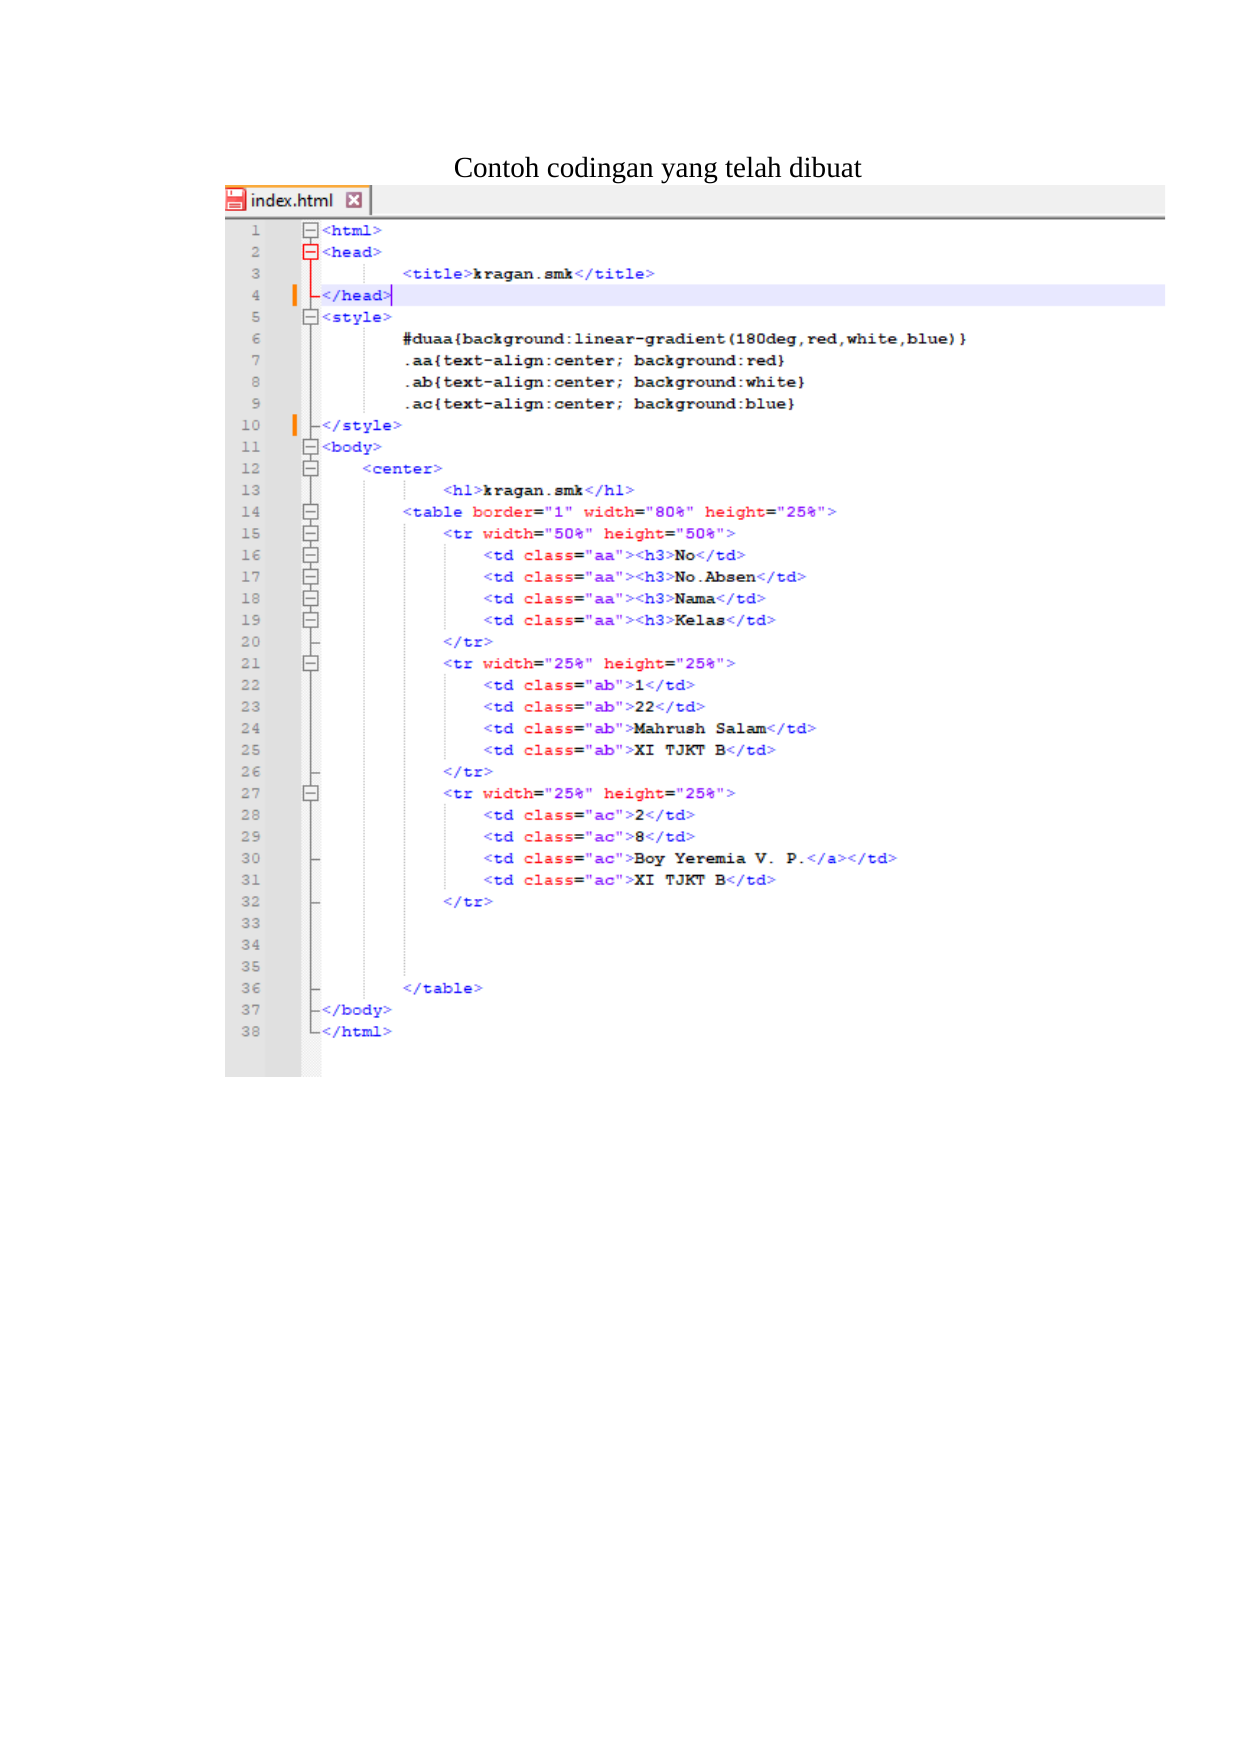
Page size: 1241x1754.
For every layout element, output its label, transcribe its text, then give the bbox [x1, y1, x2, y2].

list Contoh codingan yang telah dibuat [225, 150, 1090, 185]
picture [225, 185, 1166, 1077]
